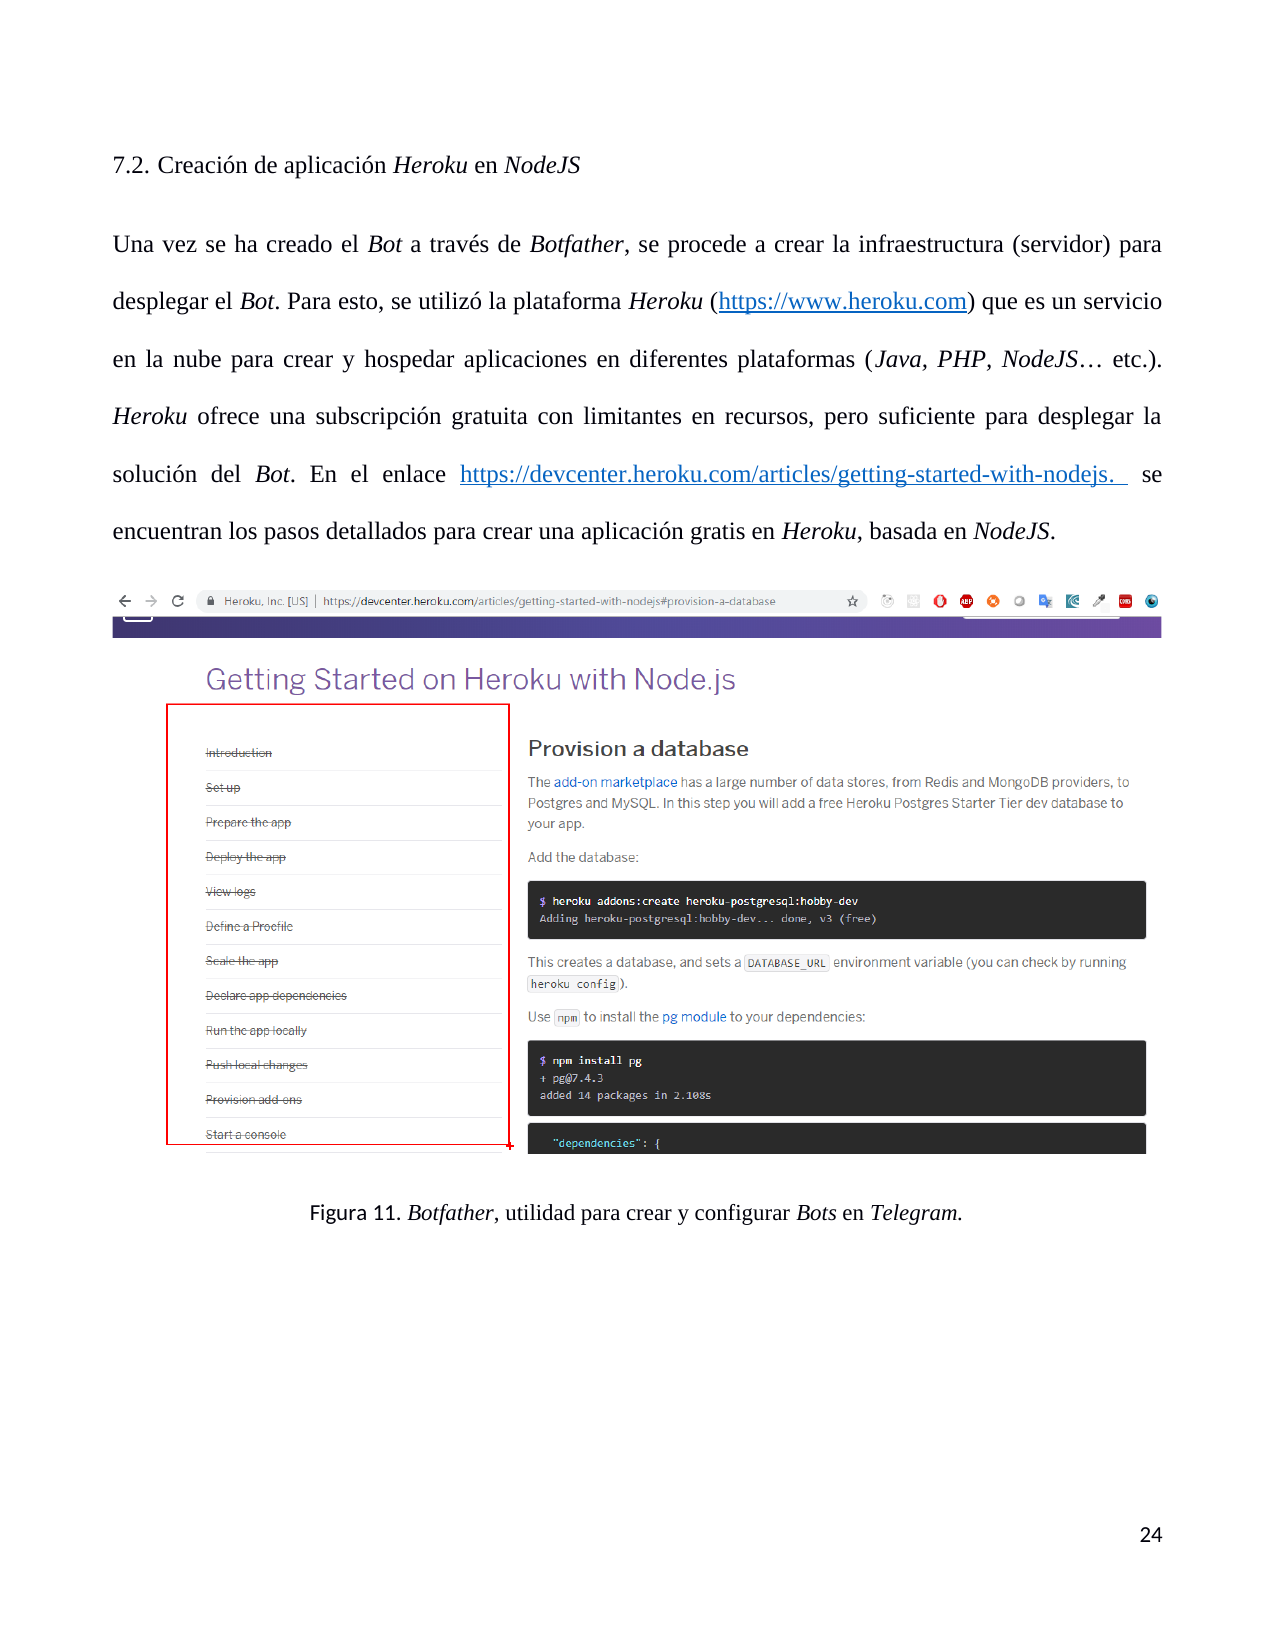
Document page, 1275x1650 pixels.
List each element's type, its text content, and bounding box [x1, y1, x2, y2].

text Figura 11. Botfather, utilidad para crear y configurar Bots en Telegram. [112, 1198, 1162, 1227]
list Creación de aplicación Heroku en NodeJS [112, 150, 1162, 179]
picture [112, 590, 1162, 1154]
text Una vez se ha creado el Bot a través de Botfather, se procede a crear la infraestructura (servidor) para desplegar el Bot. Para esto, se utilizó la plataforma Heroku (https://www.heroku.com) que es un servicio en la nube para crear y hospedar aplicaciones en diferentes plataformas (Java, PHP, NodeJS… etc.). Heroku ofrece una subscripción gratuita con limitantes en recursos, pero suficiente para desplegar la solución del Bot. En el enlace https://devcenter.heroku.com/articles/getting-started-with-nodejs. se encuentran los pasos detallados para crear una aplicación gratis en Heroku, basada en NodeJS. [112, 229, 1162, 545]
